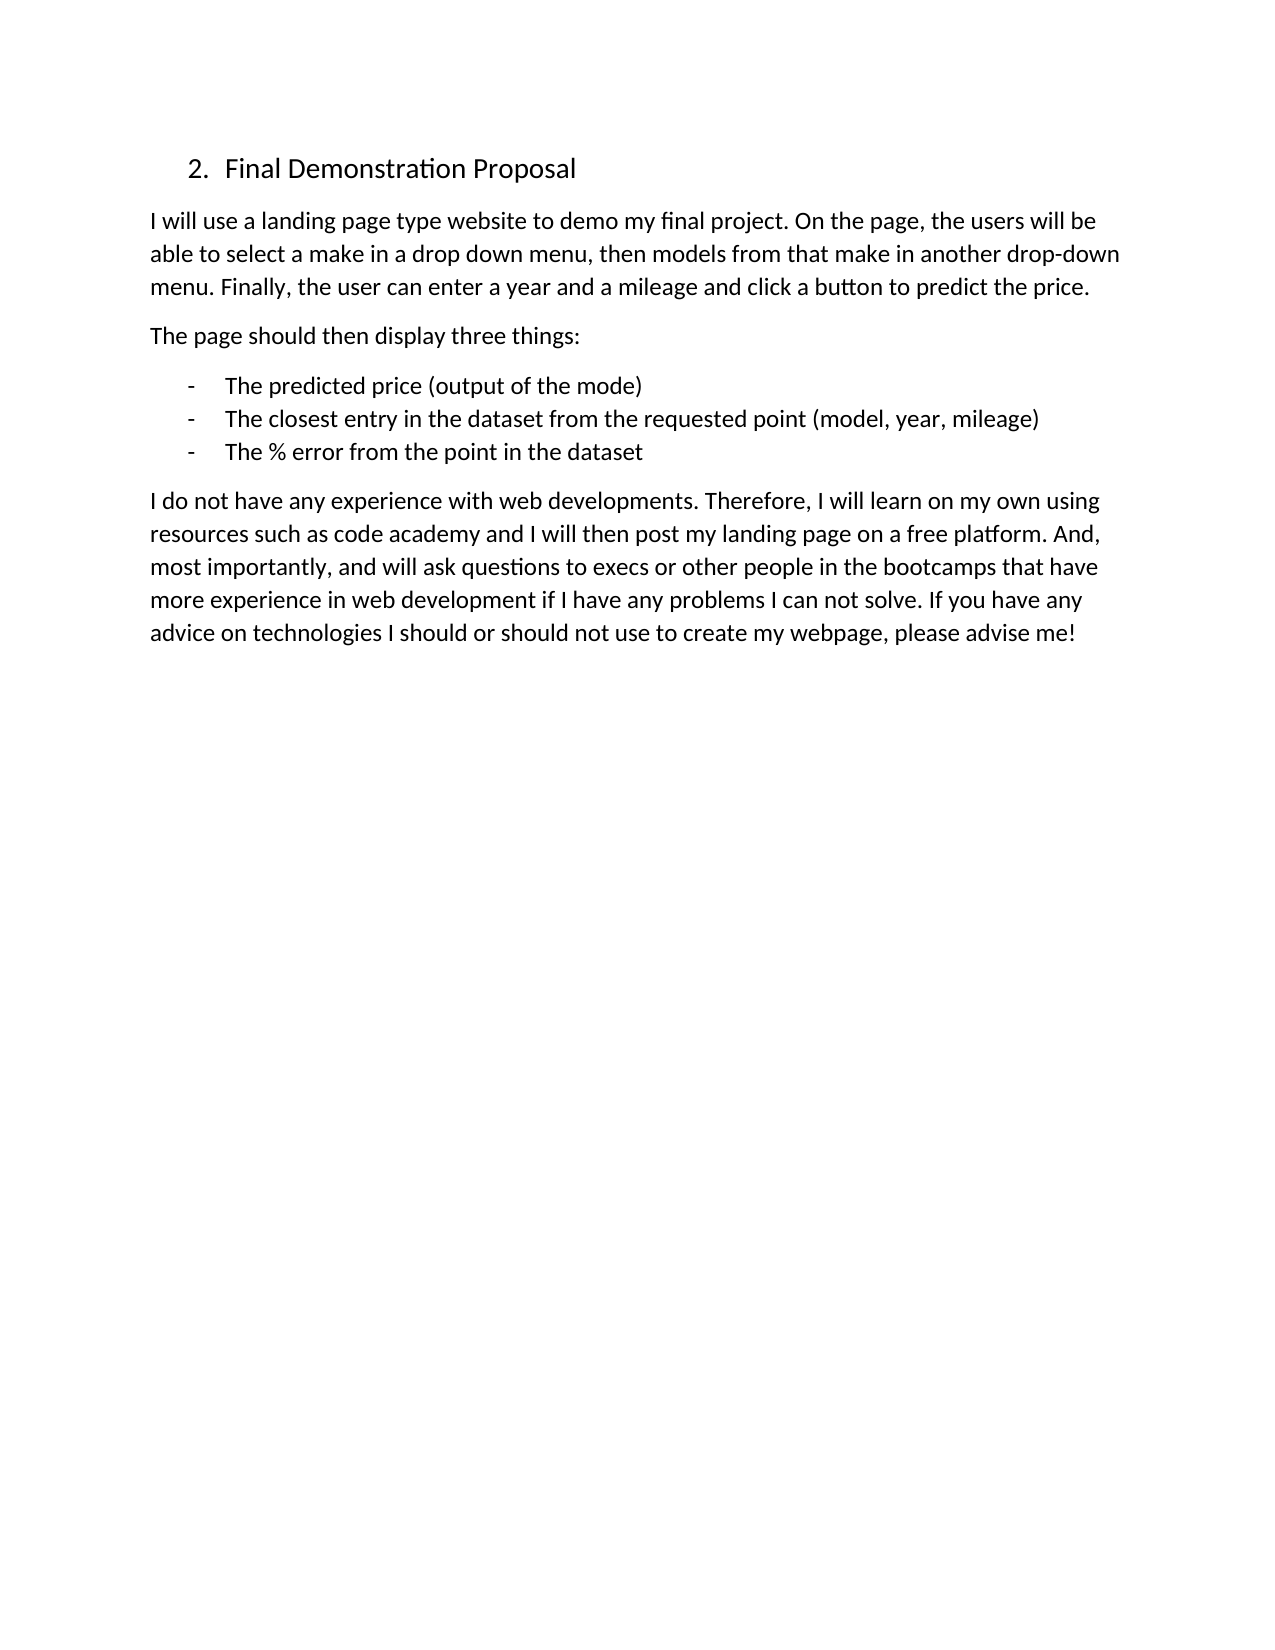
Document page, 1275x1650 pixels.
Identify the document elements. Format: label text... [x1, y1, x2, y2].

text I will use a landing page type website to demo my final project. On the page, the users will be able to select a make in a drop down menu, then models from that make in another drop-down menu. Finally, the user can enter a year and a mileage and click a button to predict the price. [150, 205, 1125, 301]
list The predicted price (output of the mode) [187, 370, 1125, 401]
list Final Demonstration Proposal [187, 150, 1125, 186]
text The page should then display three things: [150, 321, 1125, 351]
text I do not have any experience with web developments. Therefore, I will learn on my own using resources such as code academy and I will then post my landing page on a free platform. And, most importantly, and will ask questions to execs or other people in the bootcamps that have more experience in web development if I have any problems I can not solve. If you have any advice on technologies I should or should not use to create my webpage, please advise me! [150, 486, 1125, 648]
list The % error from the point in the dataset [187, 436, 1125, 466]
list The closest entry in the dataset from the requested point (model, year, mileage) [187, 403, 1125, 433]
